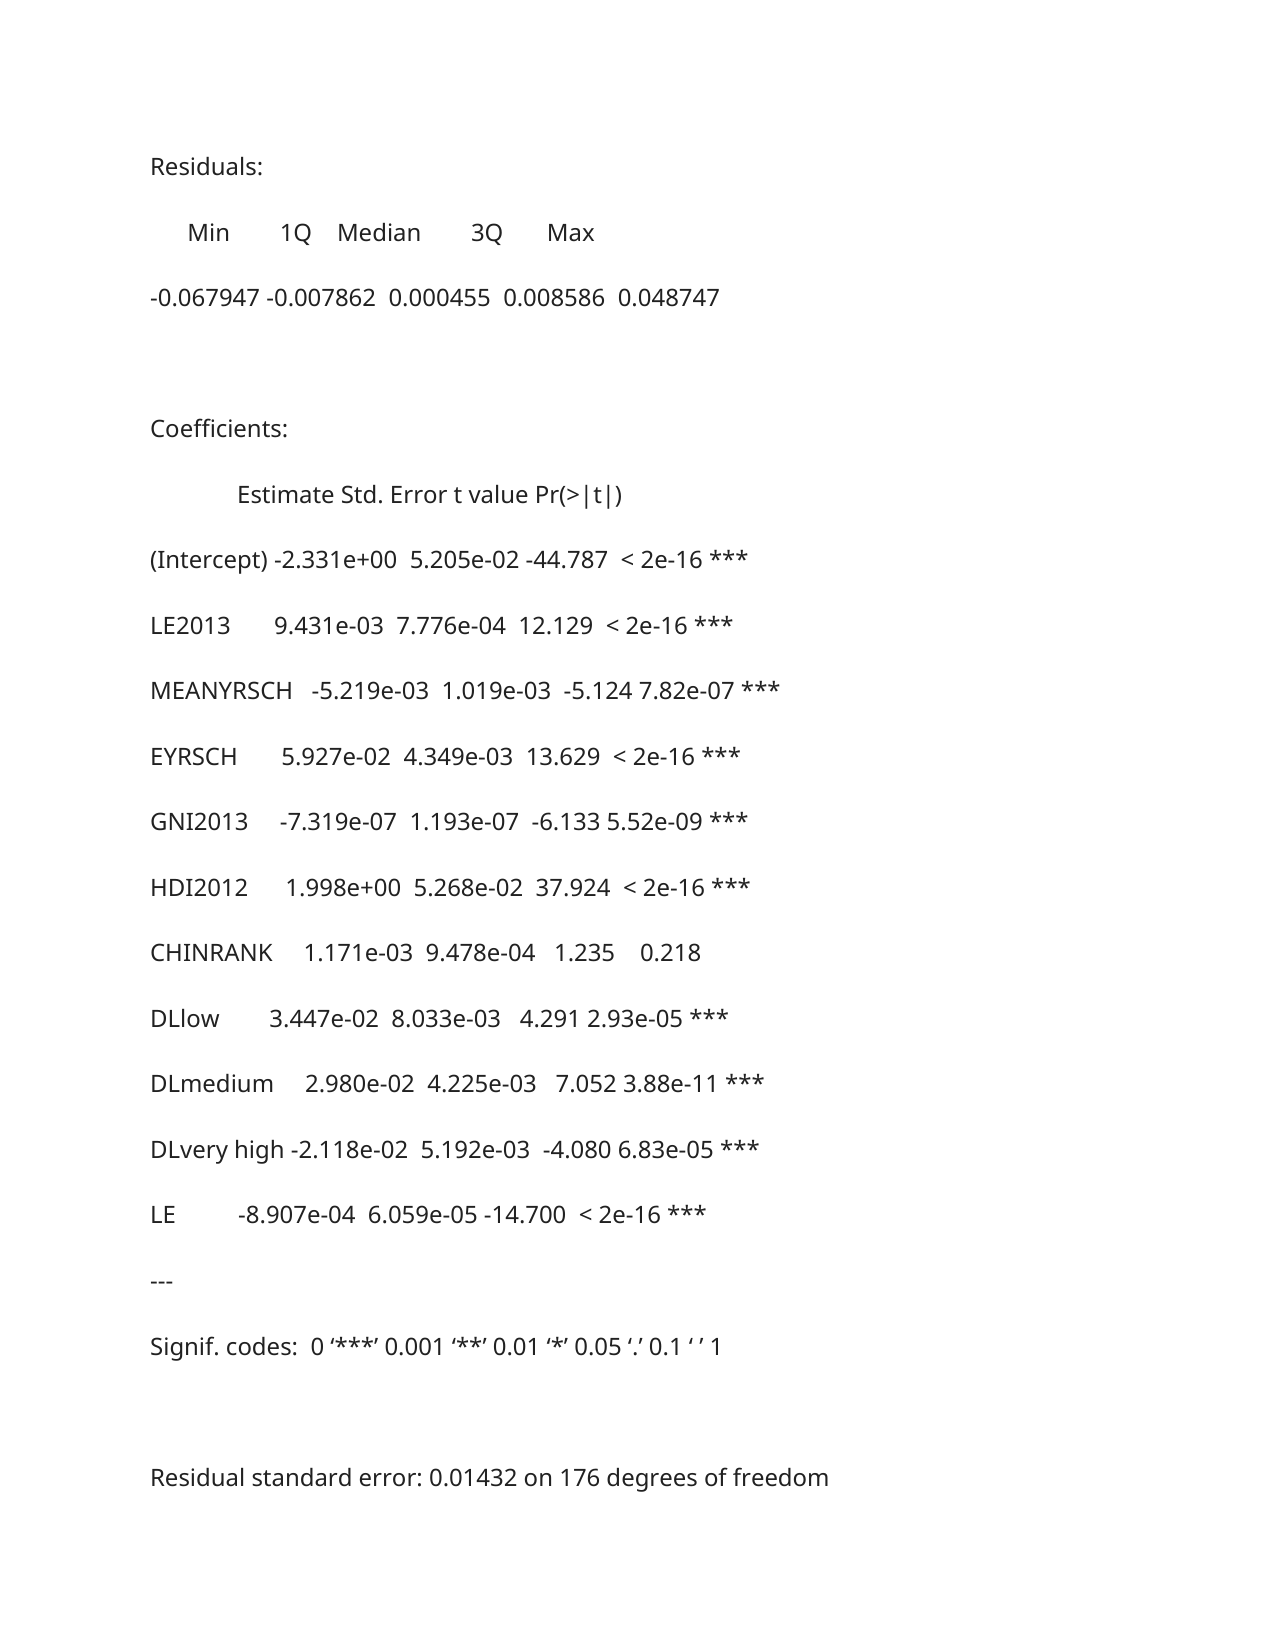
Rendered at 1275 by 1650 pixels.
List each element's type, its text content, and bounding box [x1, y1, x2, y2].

text MEANYRSCH -5.219e-03 1.019e-03 -5.124 7.82e-07 *** [150, 674, 1125, 707]
text Residual standard error: 0.01432 on 176 degrees of freedom [150, 1460, 1125, 1493]
text DLvery high -2.118e-02 5.192e-03 -4.080 6.83e-05 *** [150, 1133, 1125, 1165]
text Coefficients: [150, 412, 1125, 445]
text DLmedium 2.980e-02 4.225e-03 7.052 3.88e-11 *** [150, 1067, 1125, 1100]
text Estimate Std. Error t value Pr(>|t|) [150, 478, 1125, 510]
text Signif. codes: 0 ‘***’ 0.001 ‘**’ 0.01 ‘*’ 0.05 ‘.’ 0.1 ‘ ’ 1 [150, 1329, 1125, 1362]
text DLlow 3.447e-02 8.033e-03 4.291 2.93e-05 *** [150, 1002, 1125, 1034]
text CHINRANK 1.171e-03 9.478e-04 1.235 0.218 [150, 936, 1125, 969]
text (Intercept) -2.331e+00 5.205e-02 -44.787 < 2e-16 *** [150, 543, 1125, 576]
text LE2013 9.431e-03 7.776e-04 12.129 < 2e-16 *** [150, 609, 1125, 641]
text -0.067947 -0.007862 0.000455 0.008586 0.048747 [150, 281, 1125, 314]
text Min 1Q Median 3Q Max [150, 216, 1125, 248]
text --- [150, 1264, 1125, 1296]
text Residuals: [150, 150, 1125, 183]
text LE -8.907e-04 6.059e-05 -14.700 < 2e-16 *** [150, 1198, 1125, 1231]
text GNI2013 -7.319e-07 1.193e-07 -6.133 5.52e-09 *** [150, 805, 1125, 838]
text HDI2012 1.998e+00 5.268e-02 37.924 < 2e-16 *** [150, 871, 1125, 903]
text EYRSCH 5.927e-02 4.349e-03 13.629 < 2e-16 *** [150, 740, 1125, 772]
